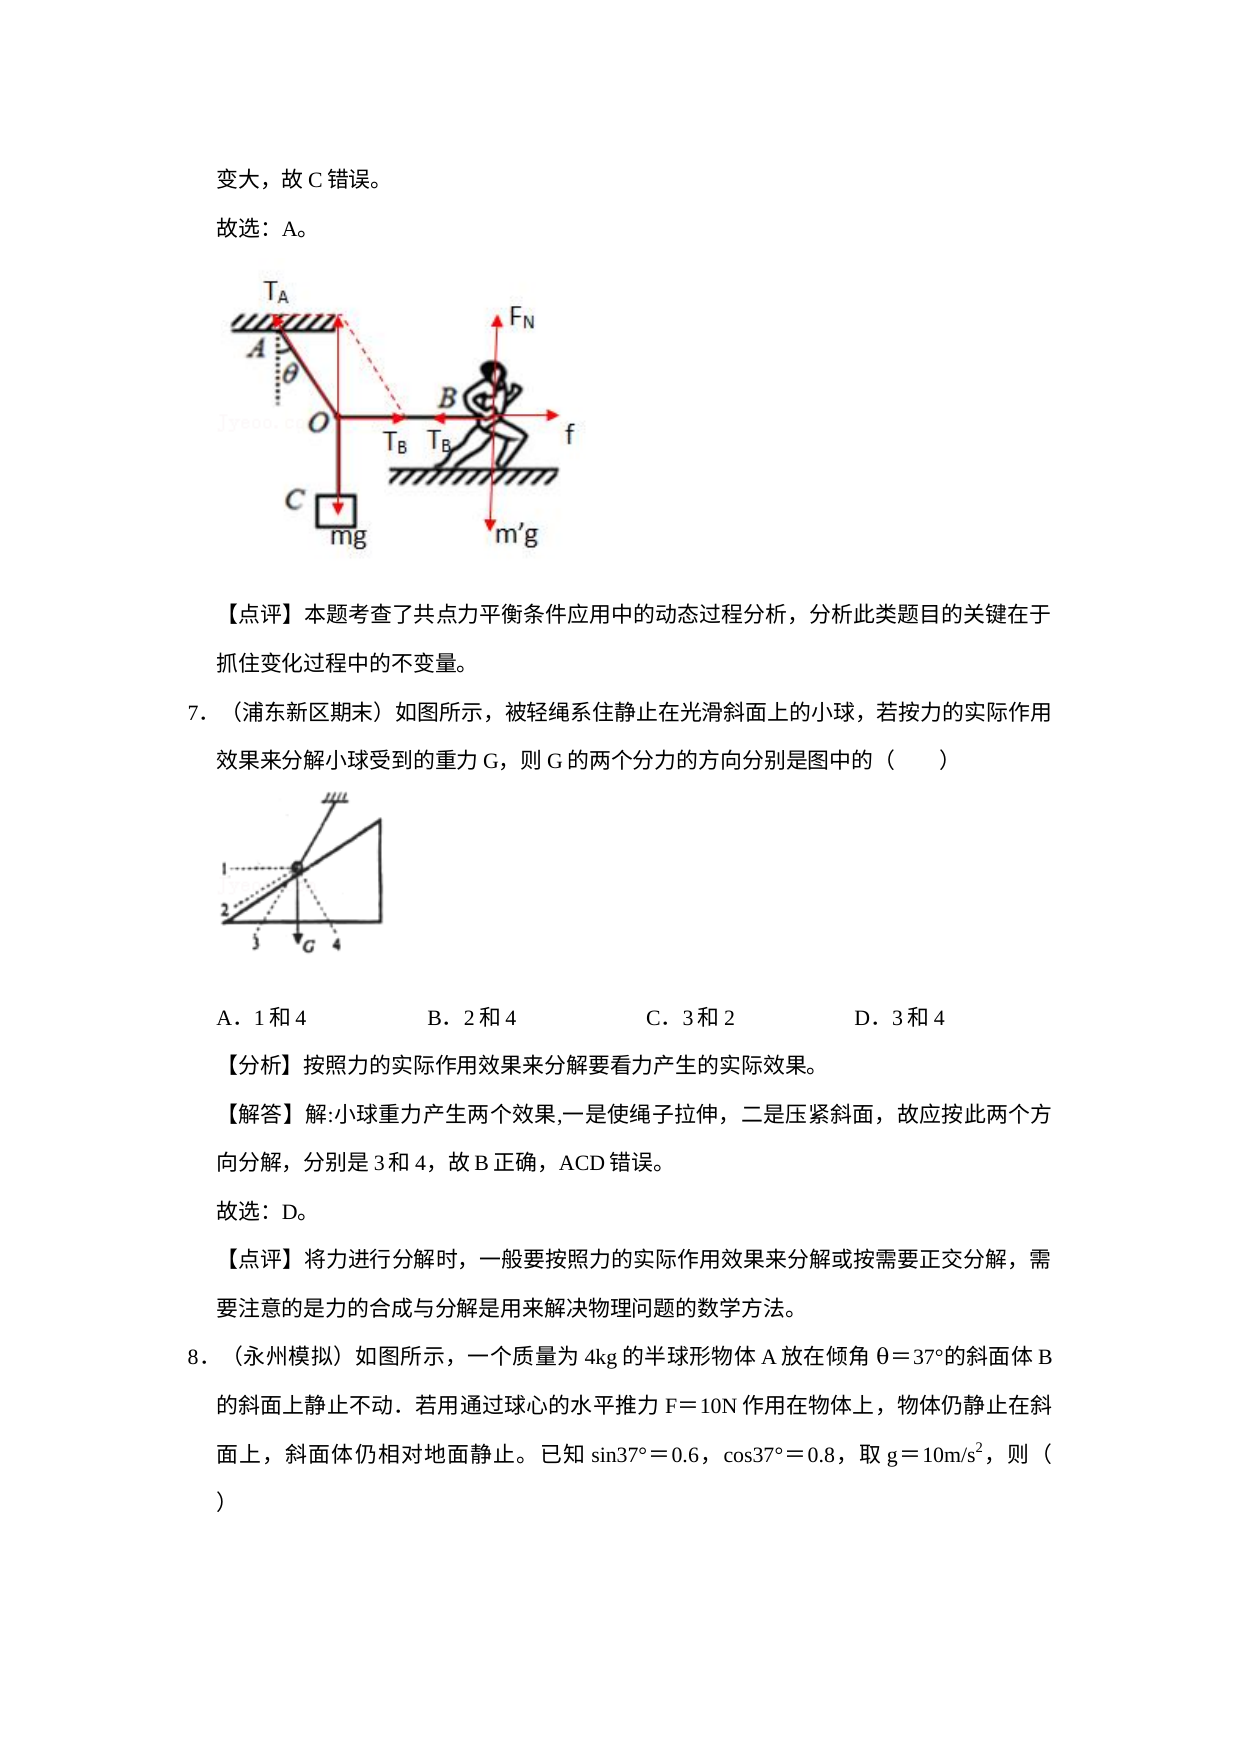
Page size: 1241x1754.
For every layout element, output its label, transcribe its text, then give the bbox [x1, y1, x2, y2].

text 【点评】本题考查了共点力平衡条件应用中的动态过程分析，分析此类题目的关键在于抓住变化过程中的不变量。 [216, 597, 1053, 678]
text 故选：D。 [216, 1193, 1053, 1226]
text 【点评】将力进行分解时，一般要按照力的实际作用效果来分解或按需要正交分解，需要注意的是力的合成与分解是用来解决物理问题的数学方法。 [216, 1242, 1053, 1323]
text 7．（浦东新区期末）如图所示，被轻绳系住静止在光滑斜面上的小球，若按力的实际作用效果来分解小球受到的重力G，则G的两个分力的方向分别是图中的（ ） [187, 694, 1053, 775]
picture [216, 258, 592, 565]
text A．1和4 B．2和4 C．3和2 D．3和4 [187, 999, 1053, 1032]
text 故选：A。 [216, 210, 1053, 243]
text 【解答】解:小球重力产生两个效果,一是使绳子拉伸，二是压紧斜面，故应按此两个方向分解，分别是3和4，故B正确，ACD错误。 [216, 1096, 1053, 1177]
text 【分析】按照力的实际作用效果来分解要看力产生的实际效果。 [216, 1048, 1053, 1080]
text 8．（永州模拟）如图所示，一个质量为4kg的半球形物体A放在倾角θ＝37°的斜面体B的斜面上静止不动．若用通过球心的水平推力F＝10N作用在物体上，物体仍静止在斜面上，斜面体仍相对地面静止。已知sin37°＝0.6，cos37°＝0.8，取g＝10m/s2，则（ ） [187, 1339, 1053, 1517]
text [216, 162, 1053, 194]
picture [216, 791, 388, 959]
